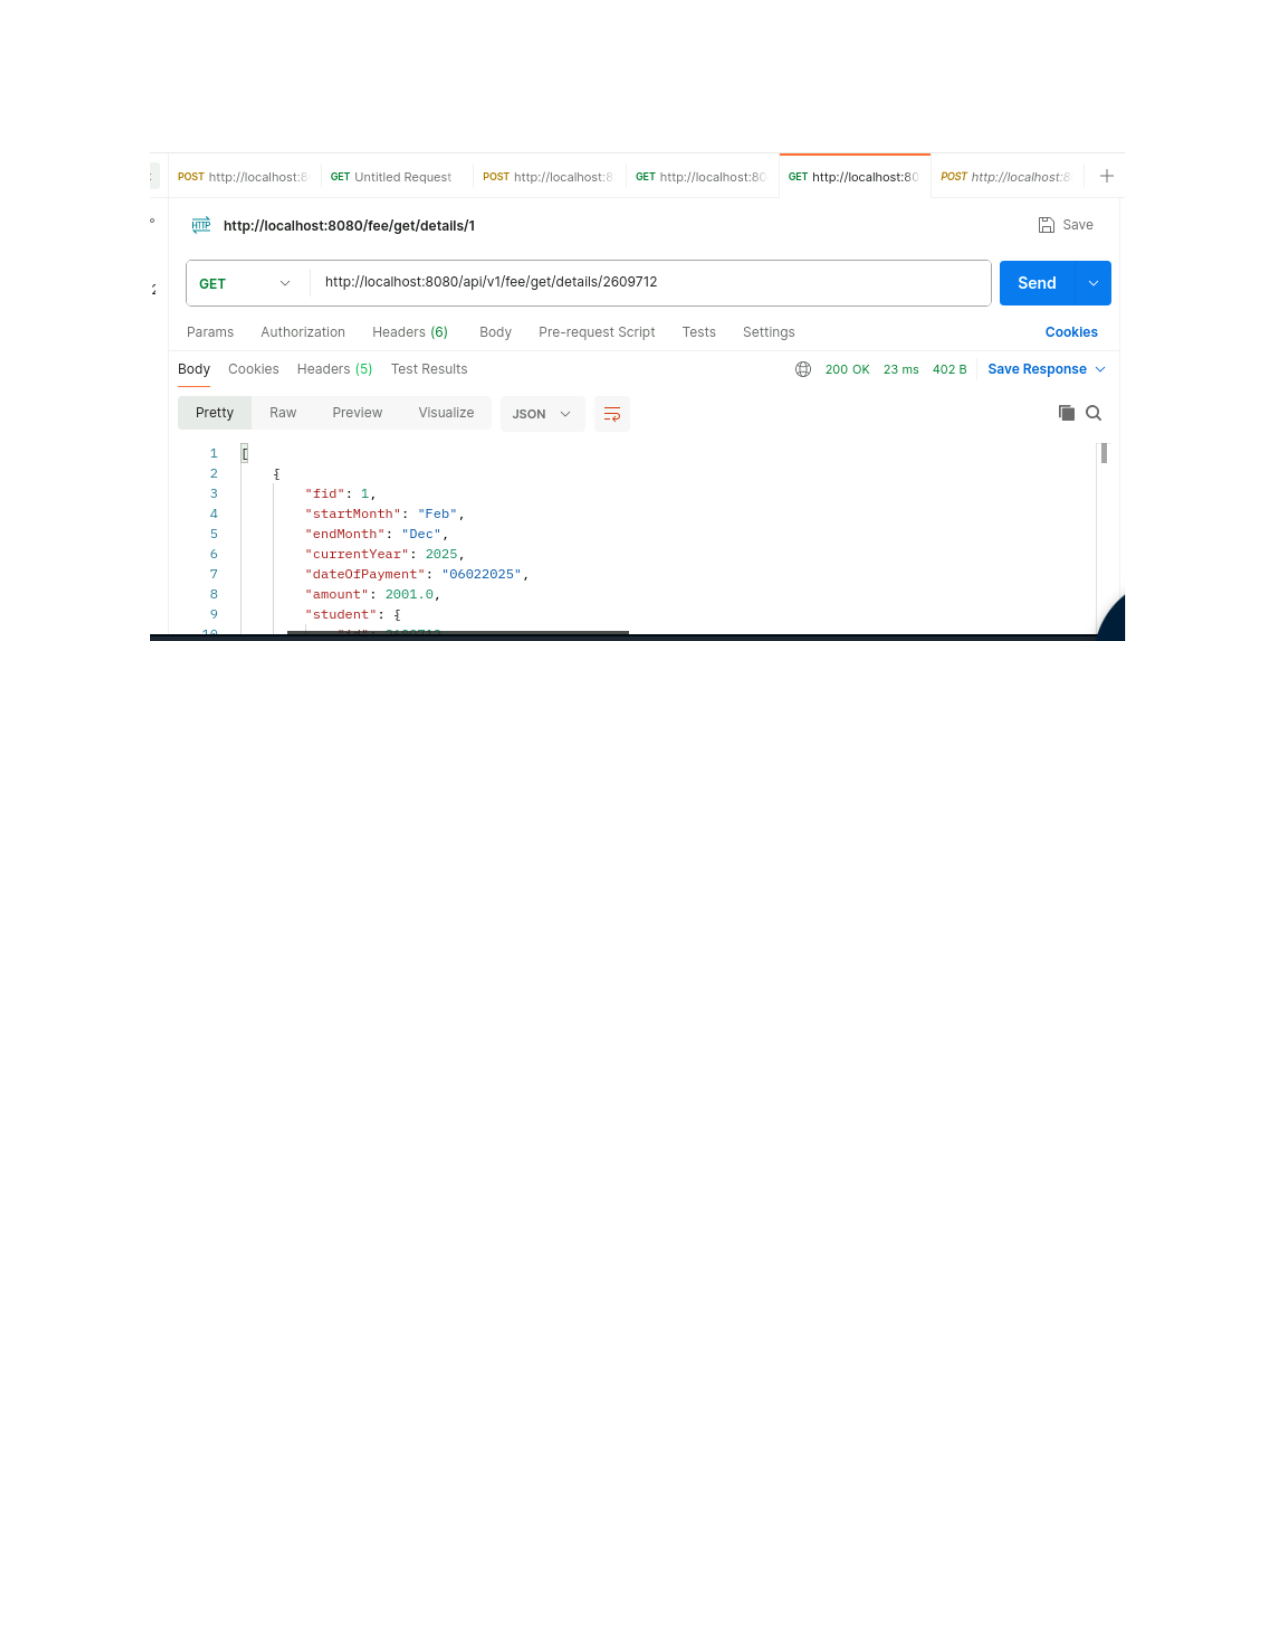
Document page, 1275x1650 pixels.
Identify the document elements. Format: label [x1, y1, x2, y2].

picture [150, 150, 1125, 641]
